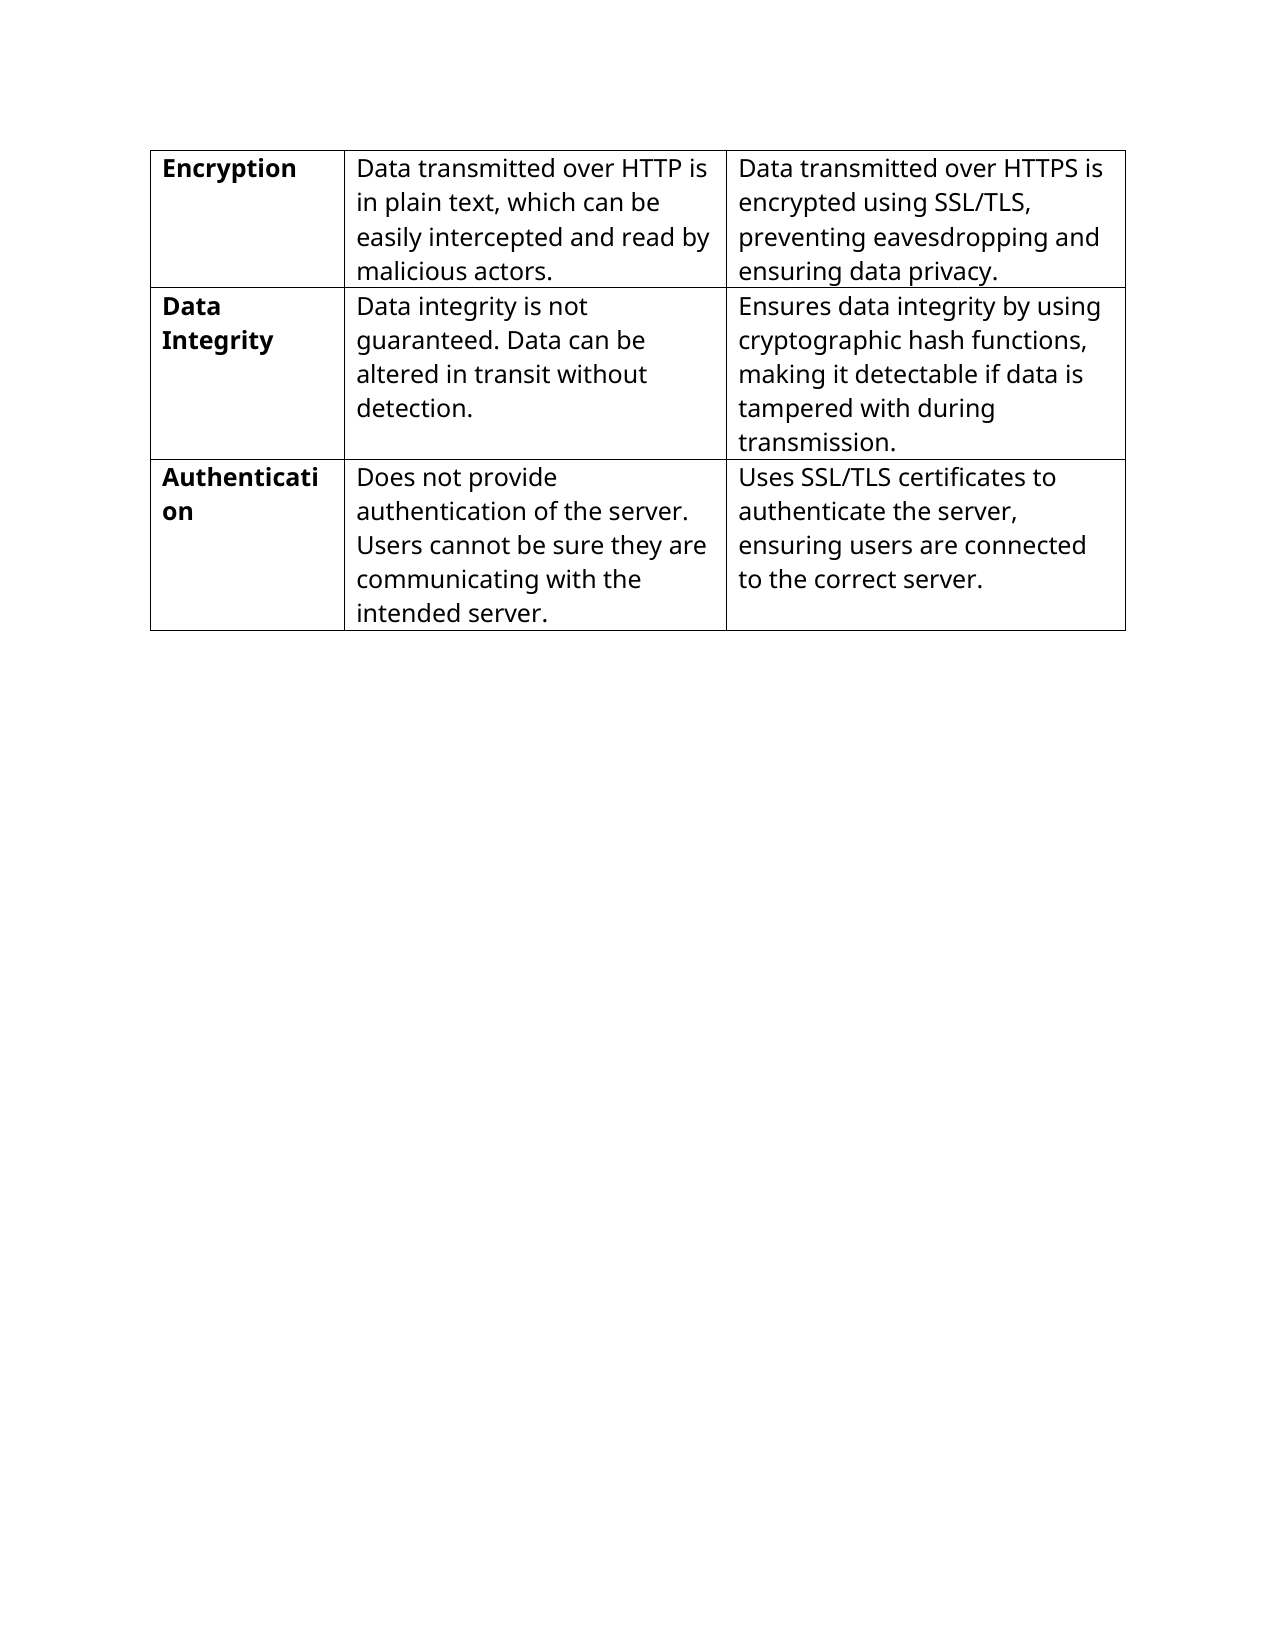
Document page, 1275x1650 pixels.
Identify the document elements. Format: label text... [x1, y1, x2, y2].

table_cell Ensures data integrity by using cryptographic hash functions, making it detectable if data is tampered with during transmission. [727, 288, 1125, 459]
table_cell Data Integrity [151, 288, 344, 459]
table_cell Uses SSL/TLS certificates to authenticate the server, ensuring users are connected to the correct server. [727, 460, 1125, 630]
table_cell Data transmitted over HTTP is in plain text, which can be easily intercepted and read by malicious actors. [345, 151, 726, 287]
table_cell Authentication [151, 460, 344, 630]
table_cell Encryption [151, 151, 344, 287]
table_cell Does not provide authentication of the server. Users cannot be sure they are communicating with the intended server. [345, 460, 726, 630]
table_cell Data transmitted over HTTPS is encrypted using SSL/TLS, preventing eavesdropping and ensuring data privacy. [727, 151, 1125, 287]
table_cell Data integrity is not guaranteed. Data can be altered in transit without detection. [345, 288, 726, 459]
